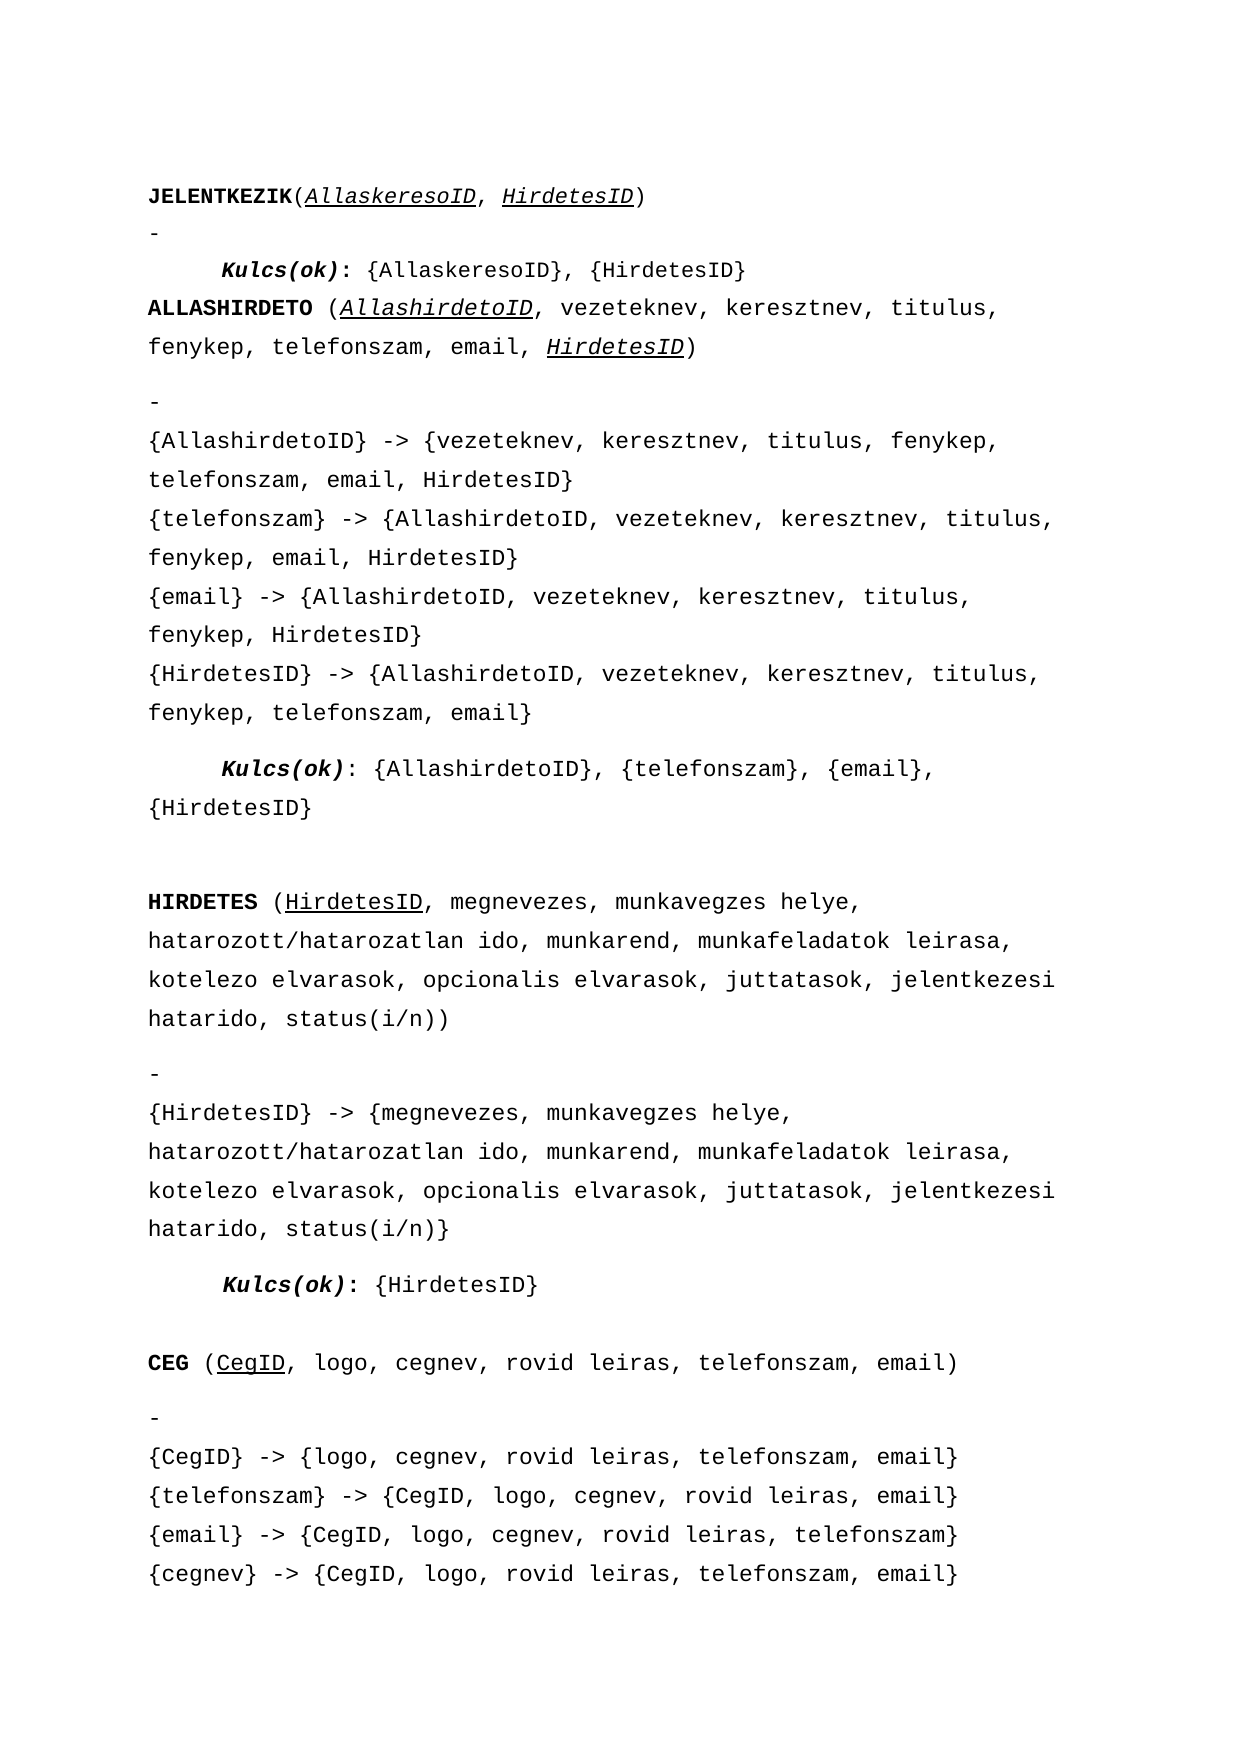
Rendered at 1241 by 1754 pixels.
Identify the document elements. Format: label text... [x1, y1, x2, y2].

text ALLASHIRDETO (AllashirdetoID, vezeteknev, keresztnev, titulus, fenykep, telefonszam, email, HirdetesID) [148, 296, 1093, 361]
text Kulcs(ok): {HirdetesID} CEG (CegID, logo, cegnev, rovid leiras, telefonszam, email) [148, 1273, 1093, 1377]
text HIRDETES (HirdetesID, megnevezes, munkavegzes helye, hatarozott/hatarozatlan ido, munkarend, munkafeladatok leirasa, kotelezo elvarasok, opcionalis elvarasok, juttatasok, jelentkezesi hatarido, status(i/n)) [148, 851, 1093, 1033]
text - {AllashirdetoID} -> {vezeteknev, keresztnev, titulus, fenykep, telefonszam, email, HirdetesID} {telefonszam} -> {AllashirdetoID, vezeteknev, keresztnev, titulus, fenykep, email, HirdetesID} {email} -> {AllashirdetoID, vezeteknev, keresztnev, titulus, fenykep, HirdetesID} {HirdetesID} -> {AllashirdetoID, vezeteknev, keresztnev, titulus, fenykep, telefonszam, email} [148, 391, 1093, 727]
text Kulcs(ok): {AllaskeresoID}, {HirdetesID} [148, 259, 1093, 284]
text - {CegID} -> {logo, cegnev, rovid leiras, telefonszam, email} {telefonszam} -> {CegID, logo, cegnev, rovid leiras, email} {email} -> {CegID, logo, cegnev, rovid leiras, telefonszam} {cegnev} -> {CegID, logo, rovid leiras, telefonszam, email} [148, 1407, 1093, 1588]
text - {HirdetesID} -> {megnevezes, munkavegzes helye, hatarozott/hatarozatlan ido, munkarend, munkafeladatok leirasa, kotelezo elvarasok, opcionalis elvarasok, juttatasok, jelentkezesi hatarido, status(i/n)} [148, 1062, 1093, 1244]
text JELENTKEZIK(AllaskeresoID, HirdetesID) - [148, 148, 1093, 247]
text Kulcs(ok): {AllashirdetoID}, {telefonszam}, {email}, {HirdetesID} [148, 757, 1093, 822]
